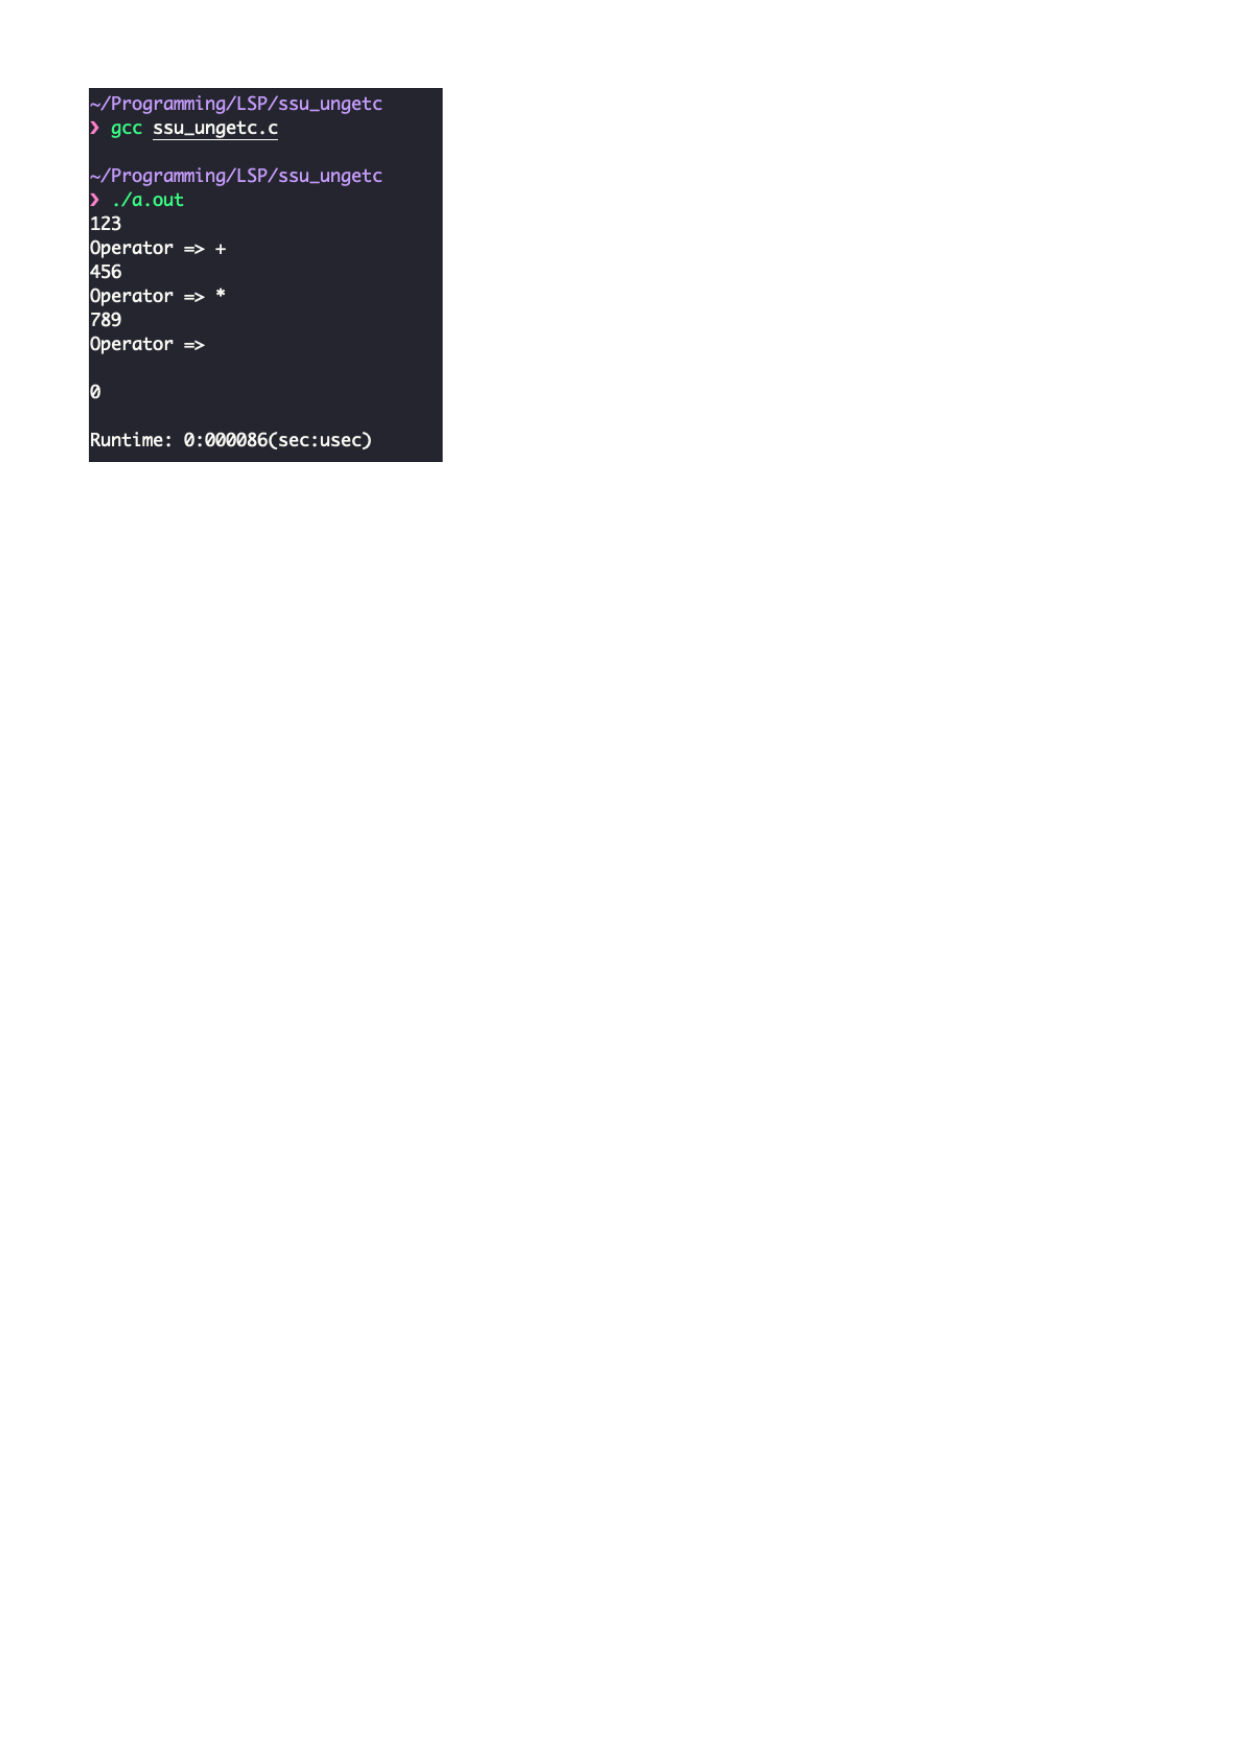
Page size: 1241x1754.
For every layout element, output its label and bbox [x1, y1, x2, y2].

picture [88, 88, 443, 462]
